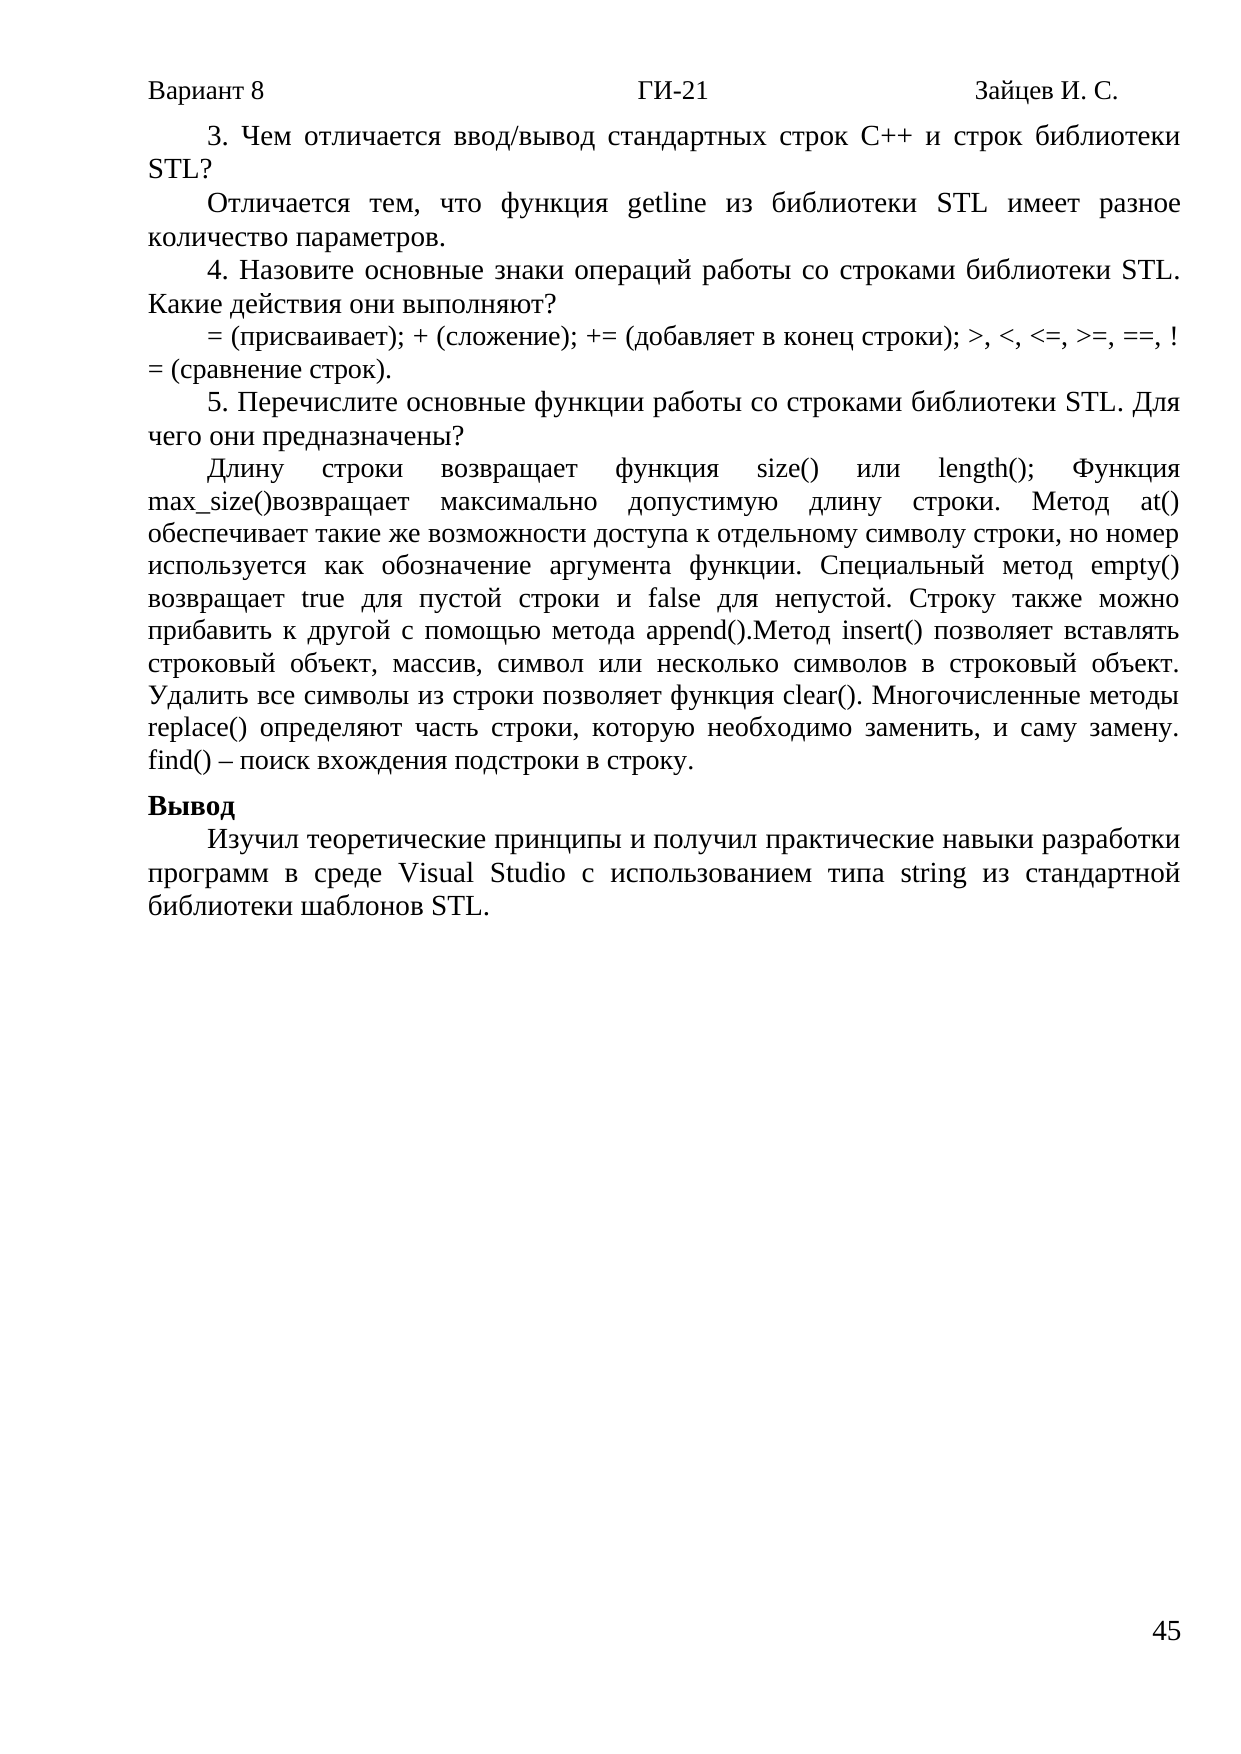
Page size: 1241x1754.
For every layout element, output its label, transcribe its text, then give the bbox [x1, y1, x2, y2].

text = (присваивает); + (сложение); += (добавляет в конец строки); >, <, <=, >=, ==, != (сравнение строк). [148, 319, 1181, 384]
text 3. Чем отличается ввод/вывод стандартных строк С++ и строк библиотеки STL? [148, 118, 1181, 185]
text Длину строки возвращает функция size() или length(); Функция max_size()возвращает максимально допустимую длину строки. Метод at() обеспечивает такие же возможности доступа к отдельному символу строки, но номер используется как обозначение аргумента функции. Cпециальный метод empty() возвращает true для пустой строки и false для непустой. Строку также можно прибавить к другой с помощью метода append().Метод insert() позволяет вставлять строковый объект, массив, символ или несколько символов в строковый объект. Удалить все символы из строки позволяет функция clear(). Многочисленные методы replace() определяют часть строки, которую необходимо заменить, и саму замену. find() – поиск вхождения подстроки в строку. [148, 451, 1181, 775]
text Отличается тем, что функция getline из библиотеки STL имеет разное количество параметров. [148, 185, 1181, 252]
text Изучил теоретические принципы и получил практические навыки разработки программ в среде Visual Studio с использованием типа string из стандартной библиотеки шаблонов STL. [148, 821, 1181, 922]
subtitle Вывод [148, 788, 1181, 821]
text 5. Перечислите основные функции работы со строками библиотеки STL. Для чего они предназначены? [148, 384, 1181, 451]
text 4. Назовите основные знаки операций работы со строками библиотеки STL. Какие действия они выполняют? [148, 252, 1181, 319]
